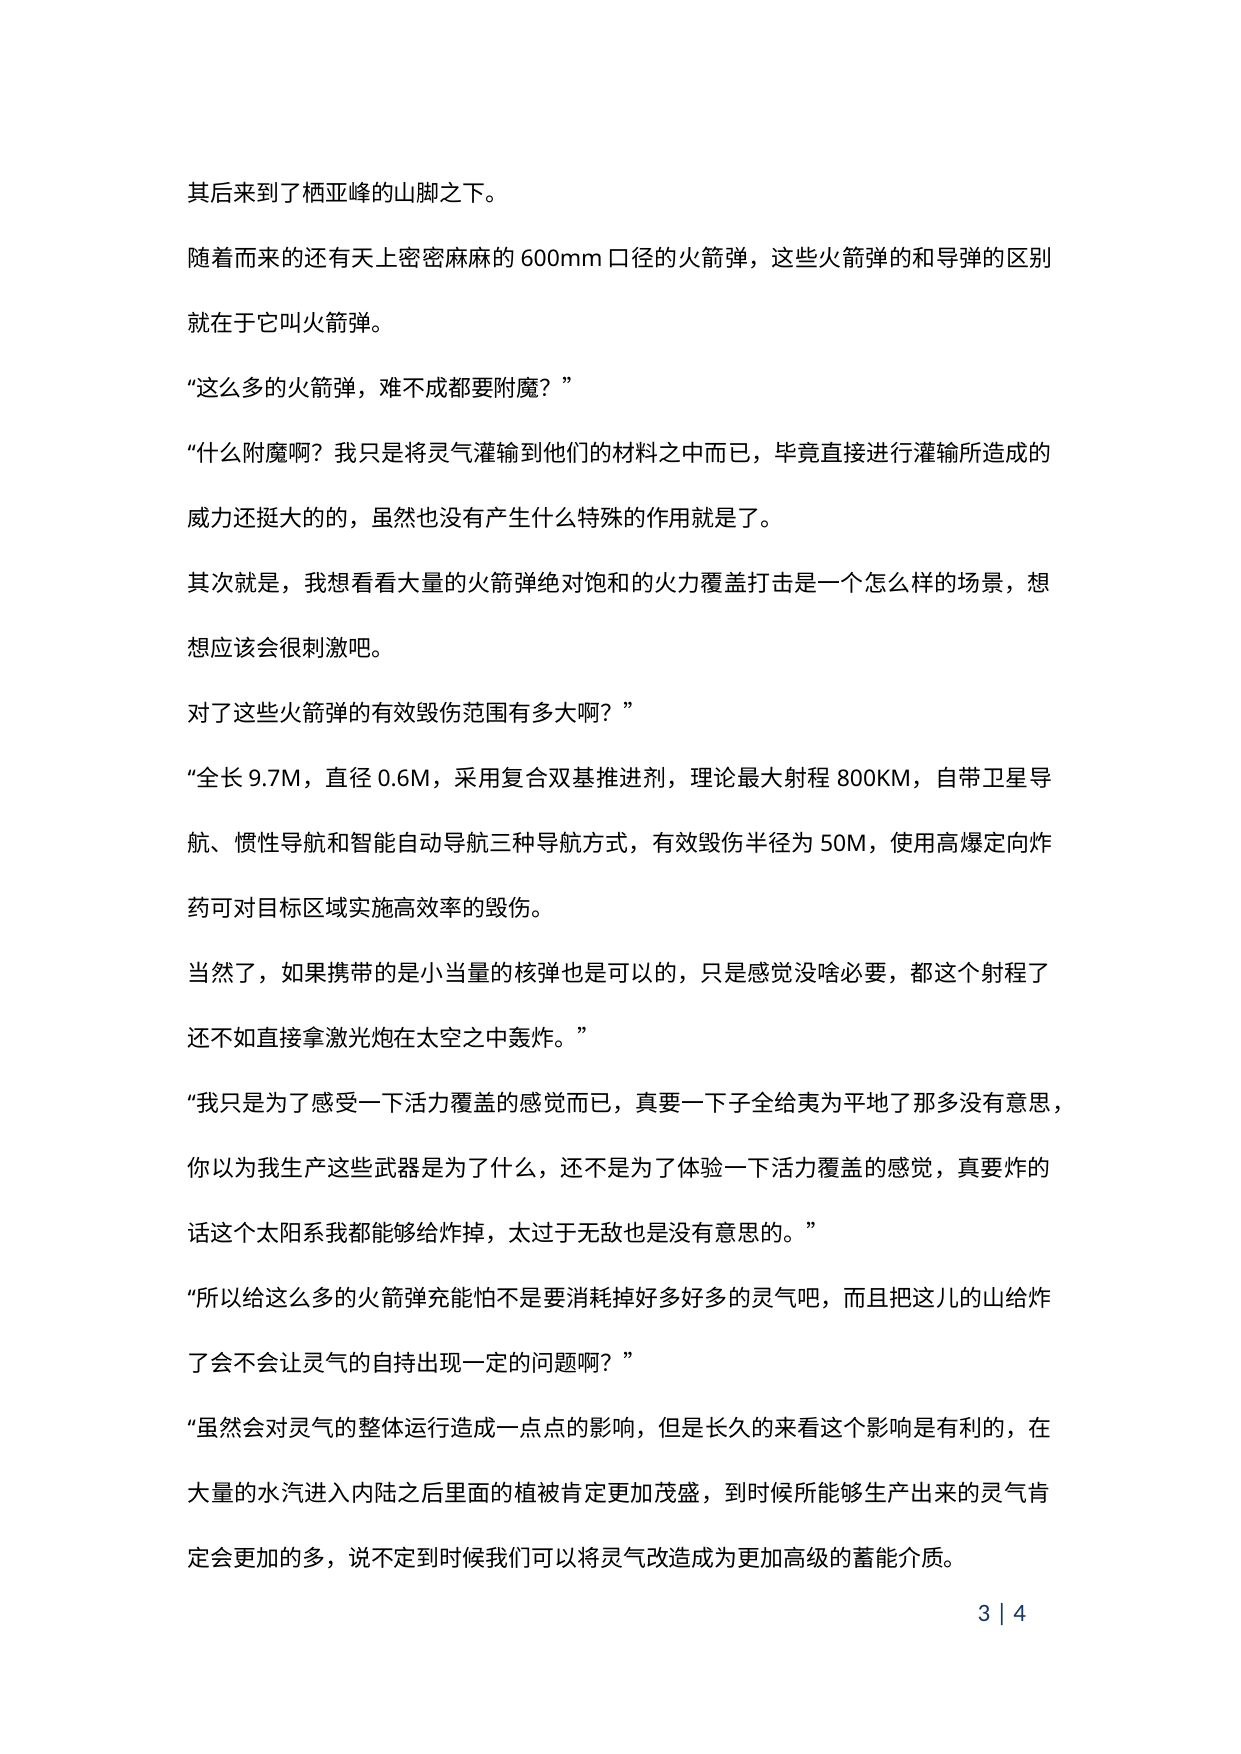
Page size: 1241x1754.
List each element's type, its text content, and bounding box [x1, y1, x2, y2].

text 当然了，如果携带的是小当量的核弹也是可以的，只是感觉没啥必要，都这个射程了还不如直接拿激光炮在太空之中轰炸。” [187, 938, 1053, 1068]
text “所以给这么多的火箭弹充能怕不是要消耗掉好多好多的灵气吧，而且把这儿的山给炸了会不会让灵气的自持出现一定的问题啊？” [187, 1263, 1053, 1393]
text “什么附魔啊？我只是将灵气灌输到他们的材料之中而已，毕竟直接进行灌输所造成的威力还挺大的的，虽然也没有产生什么特殊的作用就是了。 [187, 418, 1053, 548]
text 随着而来的还有天上密密麻麻的600mm口径的火箭弹，这些火箭弹的和导弹的区别就在于它叫火箭弹。 [187, 223, 1053, 353]
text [187, 158, 1053, 223]
text “虽然会对灵气的整体运行造成一点点的影响，但是长久的来看这个影响是有利的，在大量的水汽进入内陆之后里面的植被肯定更加茂盛，到时候所能够生产出来的灵气肯定会更加的多，说不定到时候我们可以将灵气改造成为更加高级的蓄能介质。 [187, 1393, 1053, 1588]
text “这么多的火箭弹，难不成都要附魔？” [187, 353, 1053, 418]
text “全长9.7M，直径0.6M，采用复合双基推进剂，理论最大射程800KM，自带卫星导航、惯性导航和智能自动导航三种导航方式，有效毁伤半径为50M，使用高爆定向炸药可对目标区域实施高效率的毁伤。 [187, 743, 1053, 938]
text 其次就是，我想看看大量的火箭弹绝对饱和的火力覆盖打击是一个怎么样的场景，想想应该会很刺激吧。 [187, 548, 1053, 678]
text “我只是为了感受一下活力覆盖的感觉而已，真要一下子全给夷为平地了那多没有意思，你以为我生产这些武器是为了什么，还不是为了体验一下活力覆盖的感觉，真要炸的话这个太阳系我都能够给炸掉，太过于无敌也是没有意思的。” [187, 1068, 1053, 1263]
text 对了这些火箭弹的有效毁伤范围有多大啊？” [187, 678, 1053, 743]
